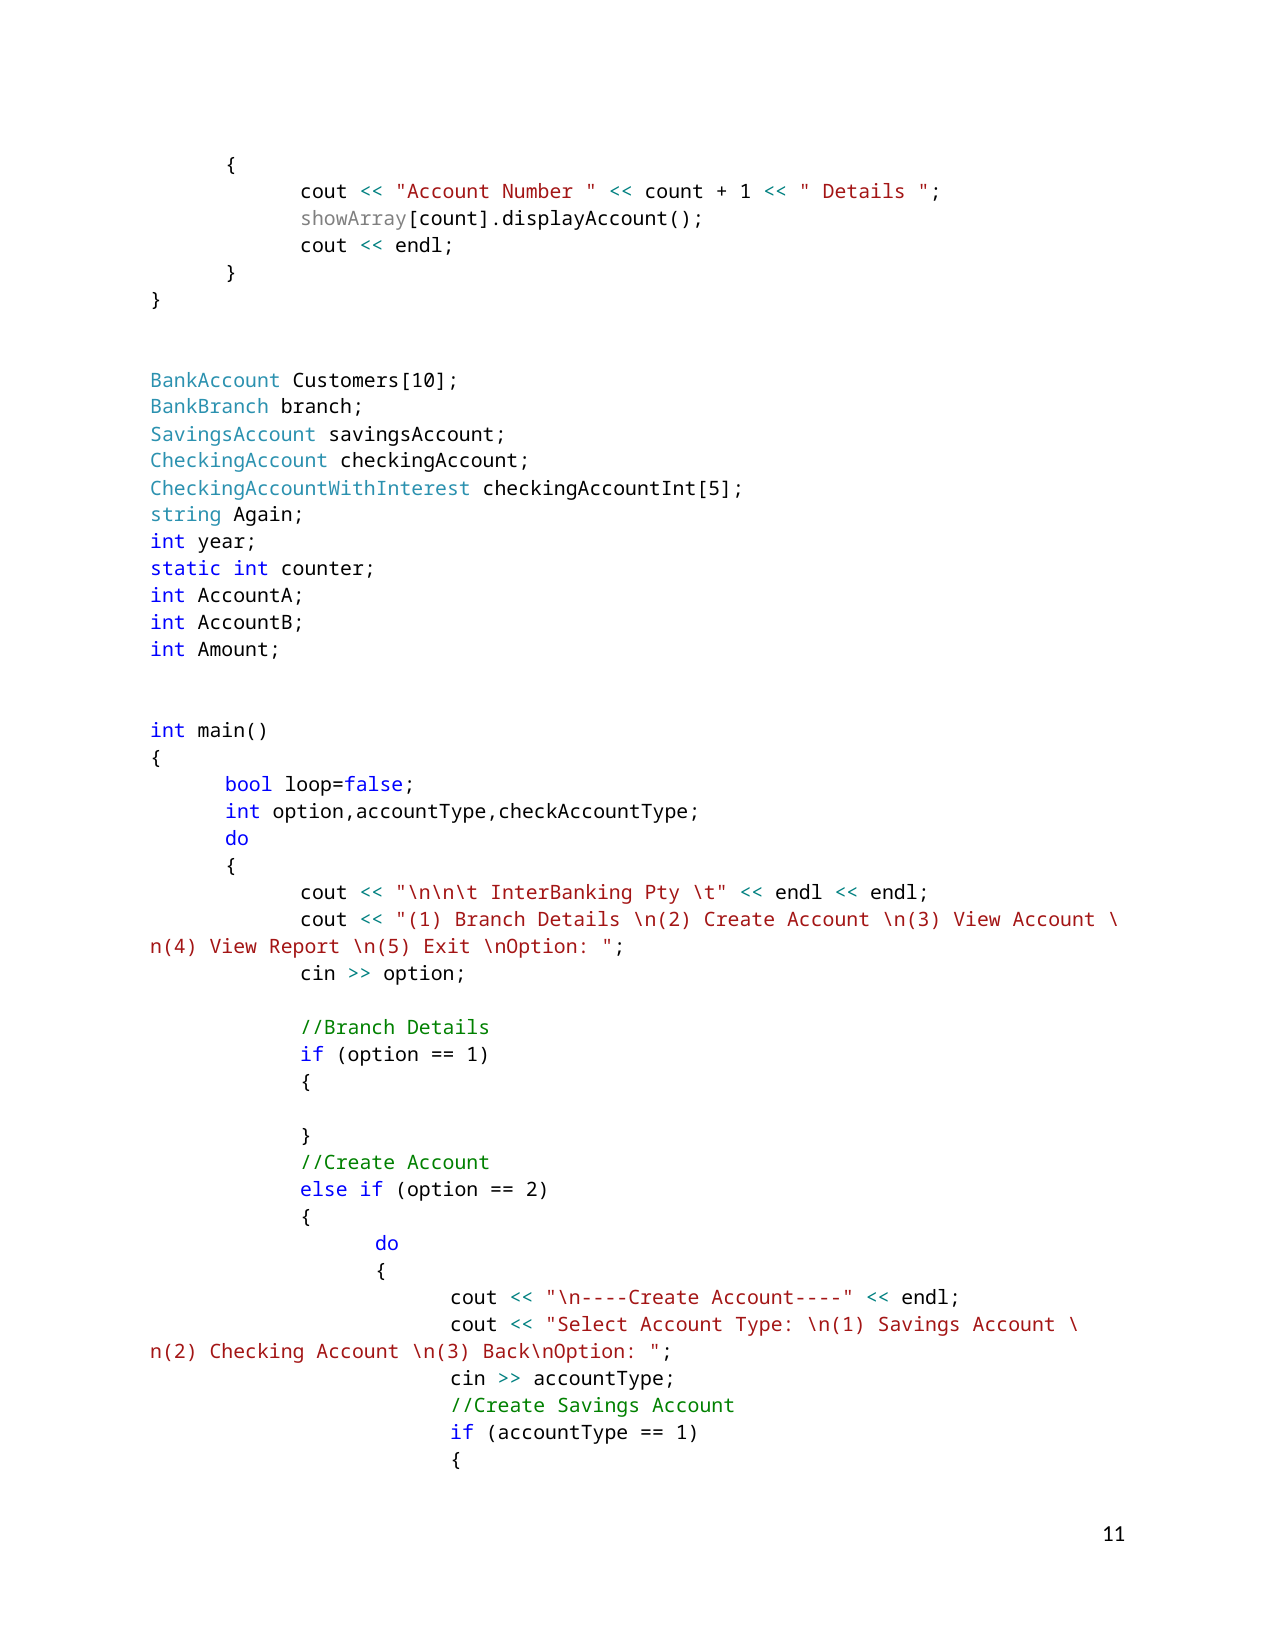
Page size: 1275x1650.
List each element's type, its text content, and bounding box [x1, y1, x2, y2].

text int AccountA; [150, 582, 1125, 609]
text bool loop=false; [150, 771, 1125, 797]
text int Amount; [150, 636, 1125, 663]
text CheckingAccountWithInterest checkingAccountInt[5]; [150, 474, 1125, 501]
text do [150, 1229, 1125, 1256]
text } [150, 258, 1125, 285]
text { [150, 1202, 1125, 1229]
text int AccountB; [150, 609, 1125, 636]
text //Create Savings Account [150, 1391, 1125, 1418]
text static int counter; [150, 555, 1125, 582]
text cout << "\n----Create Account----" << endl; [150, 1283, 1125, 1310]
text { [150, 1445, 1125, 1472]
text } [150, 285, 1125, 312]
text int main() [150, 717, 1125, 743]
text cout << "Select Account Type: \n(1) Savings Account \n(2) Checking Account \n(3) Back\nOption: "; [150, 1310, 1125, 1364]
text SavingsAccount savingsAccount; [150, 420, 1125, 447]
text if (option == 1) [150, 1040, 1125, 1067]
text cin >> option; [150, 959, 1125, 986]
text do [150, 824, 1125, 851]
text else if (option == 2) [150, 1175, 1125, 1202]
text BankAccount Customers[10]; [150, 366, 1125, 393]
text cout << "(1) Branch Details \n(2) Create Account \n(3) View Account \n(4) View Report \n(5) Exit \nOption: "; [150, 905, 1125, 959]
text //Branch Details [150, 1013, 1125, 1040]
text //Create Account [150, 1148, 1125, 1175]
text cout << endl; [150, 231, 1125, 258]
text if (accountType == 1) [150, 1418, 1125, 1445]
text { [150, 1256, 1125, 1283]
text { [150, 743, 1125, 771]
text cout << "Account Number " << count + 1 << " Details "; [150, 177, 1125, 204]
text } [150, 1121, 1125, 1148]
text cout << "\n\n\t InterBanking Pty \t" << endl << endl; [150, 878, 1125, 905]
text { [150, 150, 1125, 177]
text int option,accountType,checkAccountType; [150, 797, 1125, 824]
text { [150, 851, 1125, 878]
text string Again; [150, 501, 1125, 528]
text cin >> accountType; [150, 1364, 1125, 1391]
text showArray[count].displayAccount(); [150, 204, 1125, 231]
text BankBranch branch; [150, 393, 1125, 420]
text { [150, 1067, 1125, 1094]
text int year; [150, 528, 1125, 555]
text CheckingAccount checkingAccount; [150, 447, 1125, 474]
